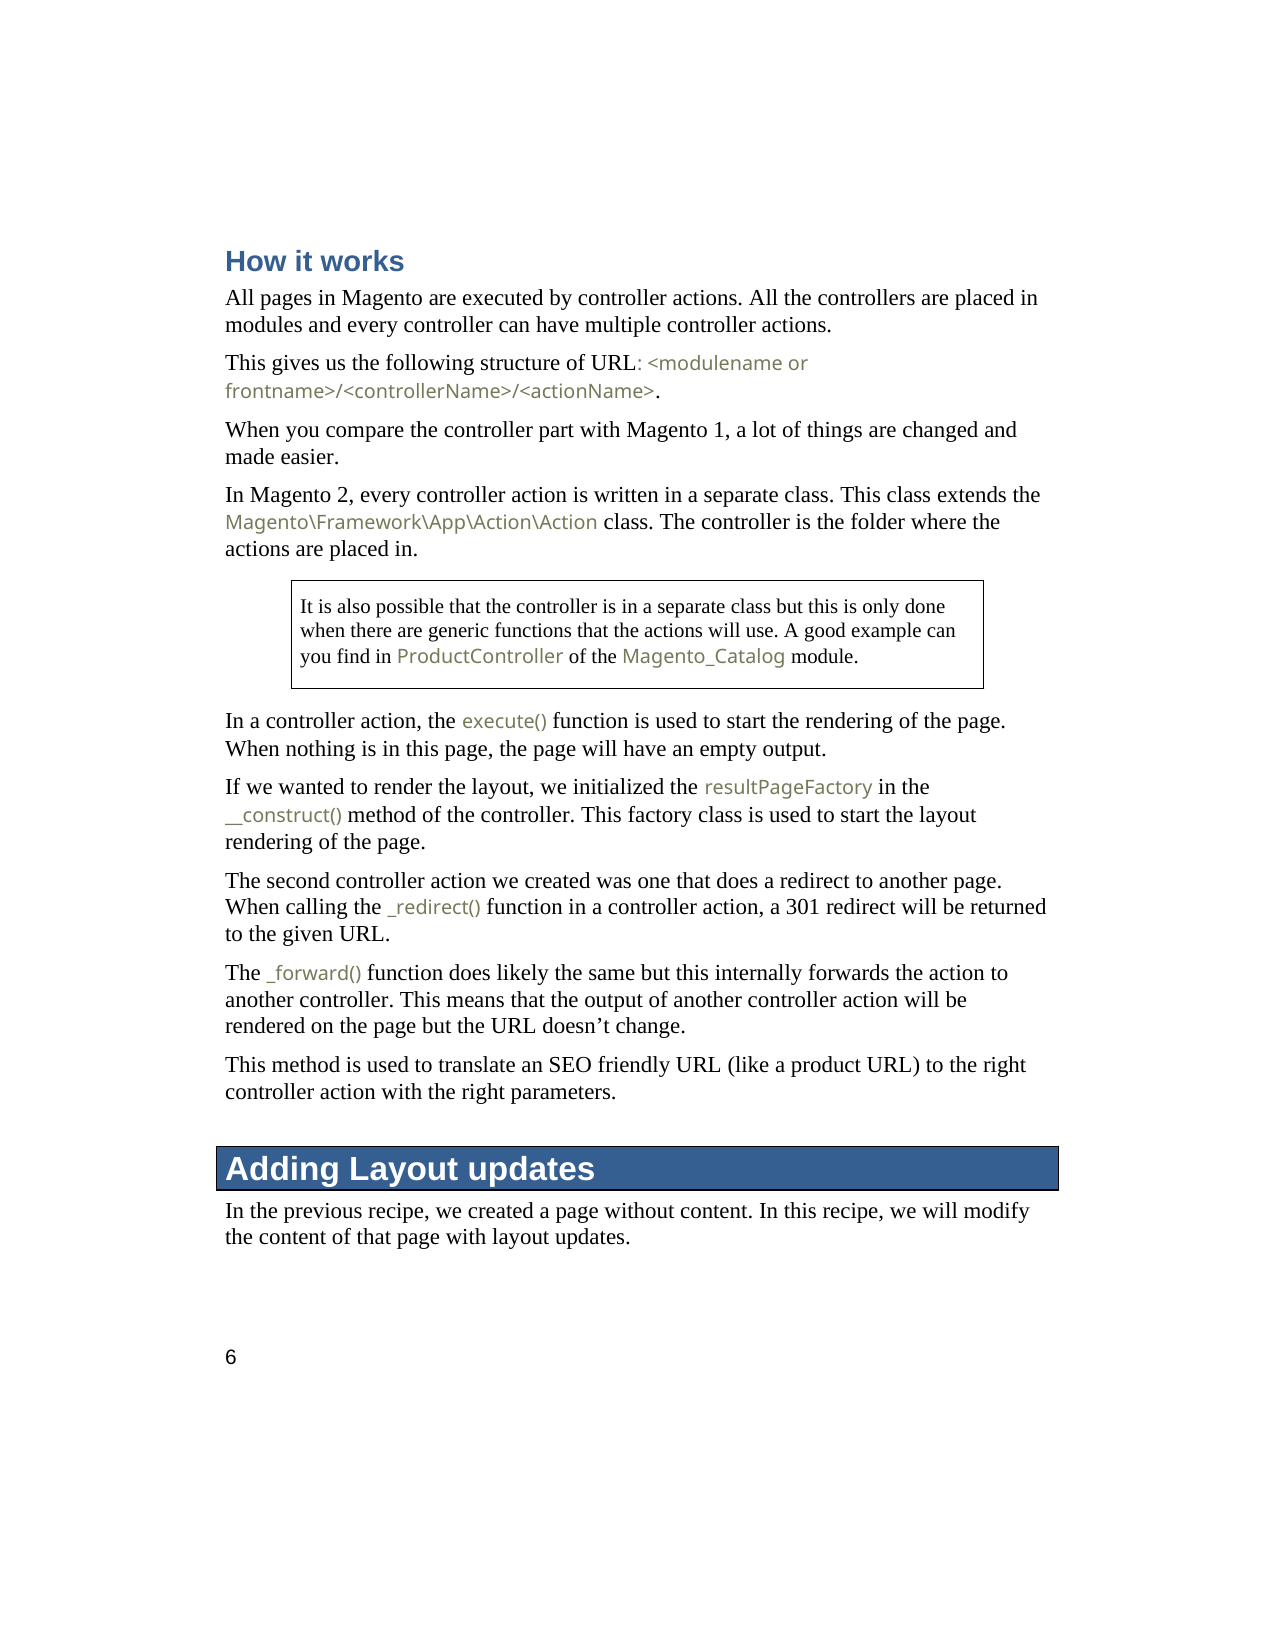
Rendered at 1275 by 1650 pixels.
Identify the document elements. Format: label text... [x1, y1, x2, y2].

subtitle Adding Layout updates [217, 1147, 1058, 1189]
text All pages in Magento are executed by controller actions. All the controllers are placed in modules and every controller can have multiple controller actions. [225, 284, 1050, 337]
text When you compare the controller part with Magento 1, a lot of things are changed and made easier. [225, 416, 1050, 469]
text The second controller action we created was one that does a redirect to another page. When calling the _redirect() function in a controller action, a 301 redirect will be returned to the given URL. [225, 867, 1050, 947]
text In Magento 2, every controller action is written in a separate class. This class extends the Magento\Framework\App\Action\Action class. The controller is the folder where the actions are placed in. [225, 482, 1050, 561]
text This method is used to translate an SEO friendly URL (like a product URL) to the right controller action with the right parameters. [225, 1051, 1050, 1104]
subtitle How it works [225, 244, 1050, 278]
text In a controller action, the execute() function is used to start the rendering of the page. When nothing is in this page, the page will have an empty output. [225, 707, 1050, 761]
text This gives us the following structure of URL: <modulename or frontname>/<controllerName>/<actionName>. [225, 349, 1050, 404]
text If we wanted to render the layout, we initialized the resultPageFactory in the __construct() method of the controller. This factory class is used to start the layout rendering of the page. [225, 773, 1050, 854]
text It is also possible that the controller is in a separate class but this is only done when there are generic functions that the actions will use. A good example can you find in ProductController of the Magento_Catalog module. [292, 581, 983, 688]
text The _forward() function does likely the same but this internally forwards the action to another controller. This means that the output of another controller action will be rendered on the page but the URL doesn’t change. [225, 959, 1050, 1039]
text In the previous recipe, we created a page without content. In this recipe, we will modify the content of that page with layout updates. [225, 1197, 1050, 1249]
